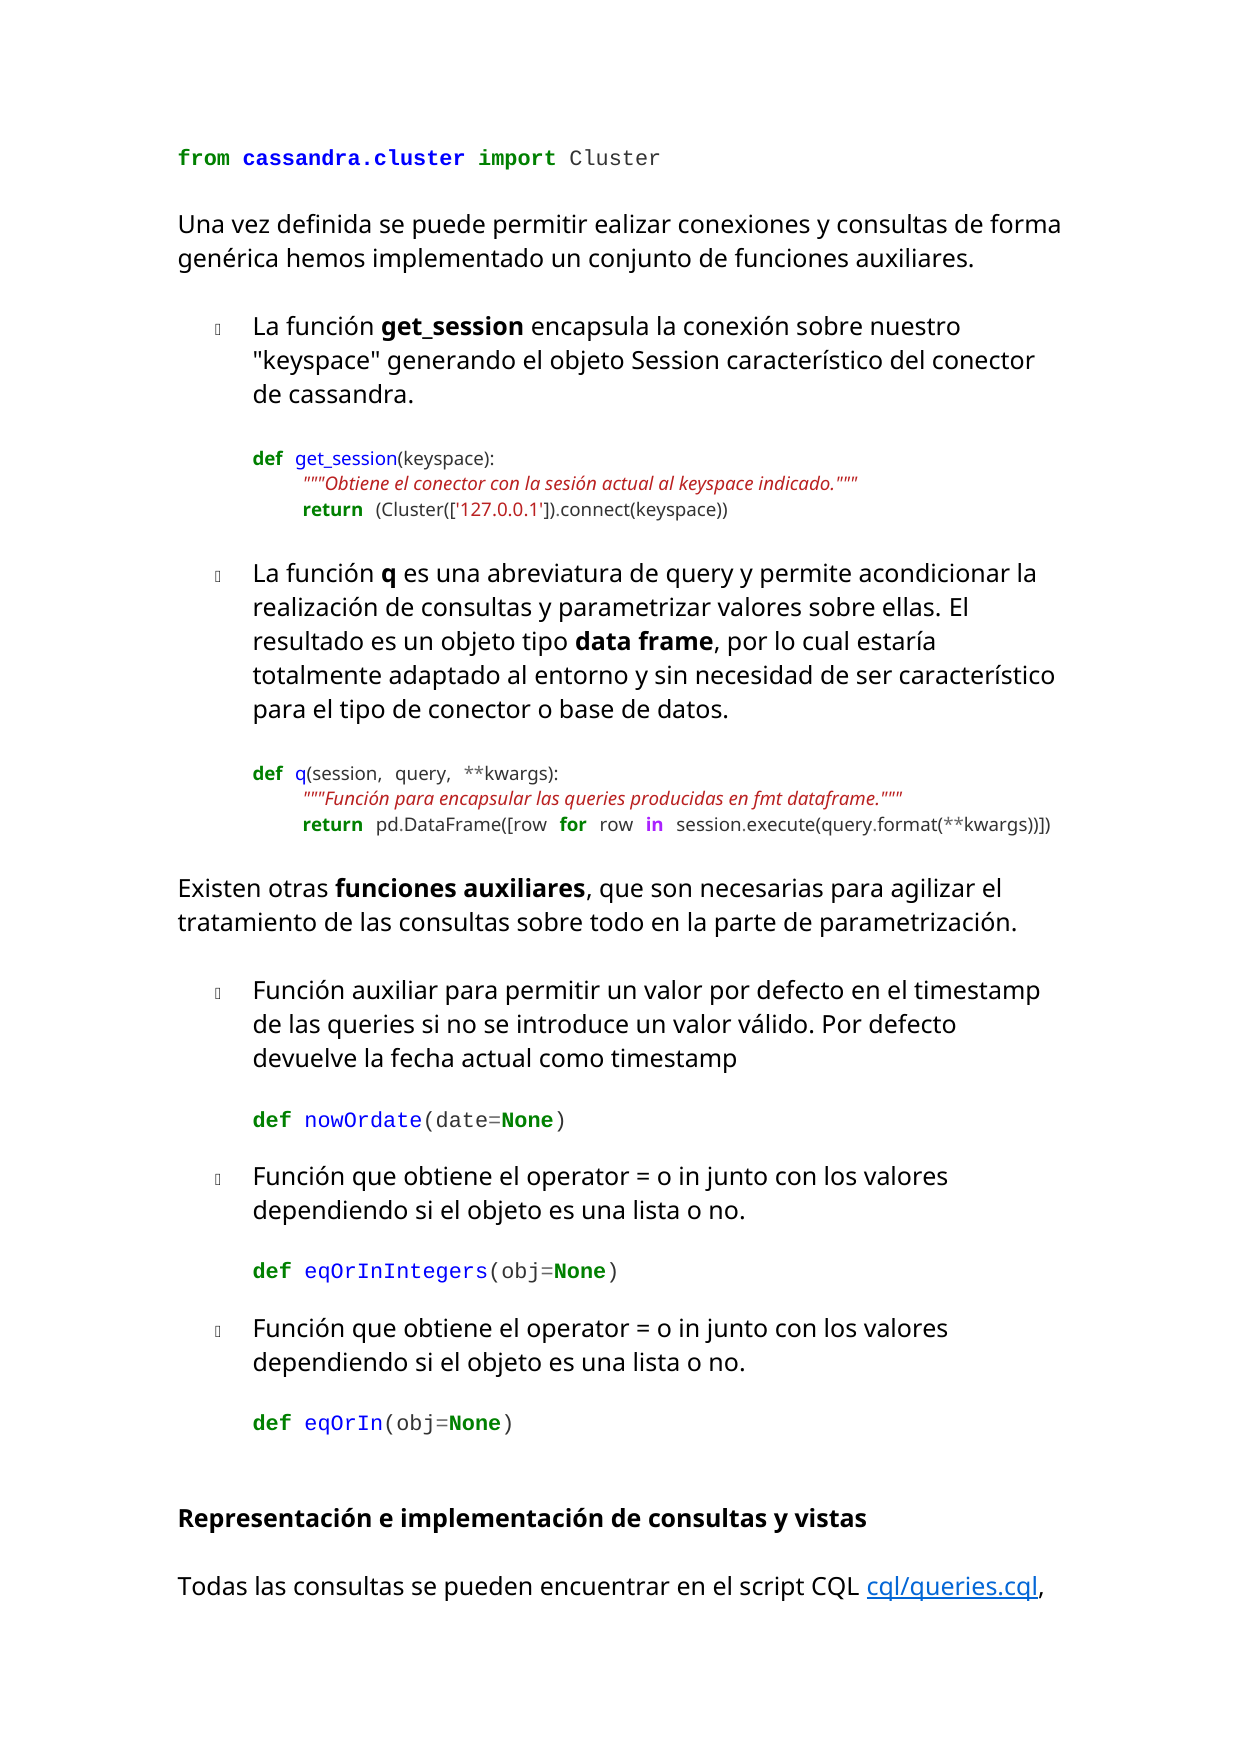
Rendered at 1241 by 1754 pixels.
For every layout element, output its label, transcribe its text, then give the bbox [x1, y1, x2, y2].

text return pd.DataFrame([row for row in session.execute(query.format(**kwargs))]) [252, 811, 1063, 836]
text Una vez definida se puede permitir ealizar conexiones y consultas de forma genérica hemos implementado un conjunto de funciones auxiliares. [177, 206, 1063, 274]
text Existen otras funciones auxiliares, que son necesarias para agilizar el tratamiento de las consultas sobre todo en la parte de parametrización. [177, 871, 1063, 939]
text def eqOrIn(obj=None) [252, 1412, 1063, 1437]
list Función que obtiene el operator = o in junto con los valores dependiendo si el objeto es una lista o no. [215, 1158, 1063, 1227]
text def q(session, query, **kwargs): [252, 760, 1063, 785]
list Función auxiliar para permitir un valor por defecto en el timestamp de las queries si no se introduce un valor válido. Por defecto devuelve la fecha actual como timestamp [215, 973, 1063, 1075]
text """Función para encapsular las queries producidas en fmt dataframe.""" [252, 785, 1063, 811]
list La función q es una abreviatura de query y permite acondicionar la realización de consultas y parametrizar valores sobre ellas. El resultado es un objeto tipo data frame, por lo cual estaría totalmente adaptado al entorno y sin necesidad de ser característico para el tipo de conector o base de datos. [215, 556, 1063, 726]
list La función get_session encapsula la conexión sobre nuestro "keyspace" generando el objeto Session característico del conector de cassandra. [215, 309, 1063, 445]
text """Obtiene el conector con la sesión actual al keyspace indicado.""" [252, 470, 1063, 496]
list Función que obtiene el operator = o in junto con los valores dependiendo si el objeto es una lista o no. [215, 1310, 1063, 1378]
text return (Cluster(['127.0.0.1']).connect(keyspace)) [252, 496, 1063, 521]
text def get_session(keyspace): [252, 445, 1063, 470]
text def nowOrdate(date=None) [252, 1109, 1063, 1134]
text def eqOrInIntegers(obj=None) [252, 1261, 1063, 1286]
text from cassandra.cluster import Cluster [177, 148, 1063, 172]
